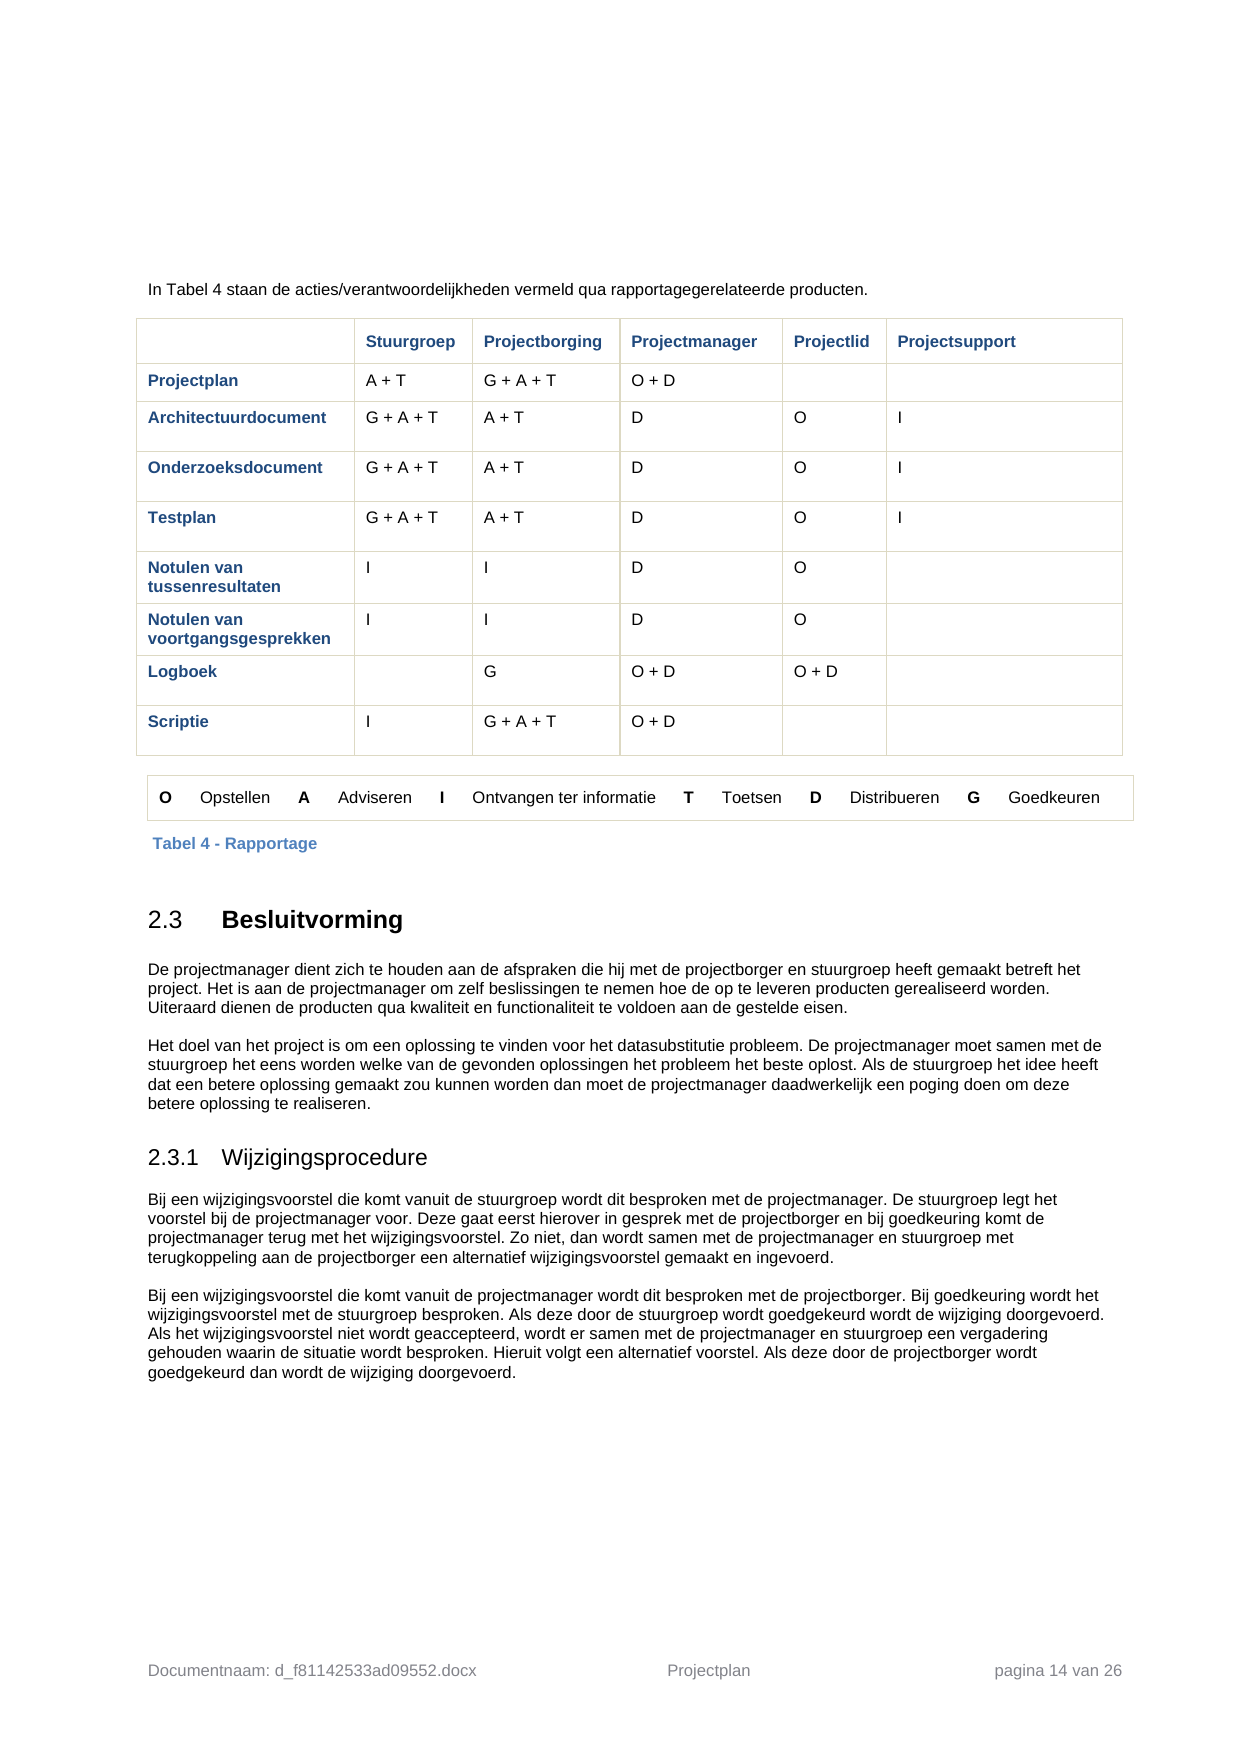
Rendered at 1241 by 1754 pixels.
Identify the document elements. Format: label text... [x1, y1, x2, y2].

table_cell O + D [783, 656, 886, 704]
table_cell D [621, 502, 782, 551]
table_cell D [621, 604, 782, 654]
table_cell I [355, 706, 472, 754]
table_cell I [355, 604, 472, 654]
table_cell A + T [473, 452, 619, 501]
table_cell A + T [473, 402, 619, 451]
table_cell [355, 656, 472, 704]
table_cell [887, 706, 1122, 754]
table_cell G + A + T [355, 502, 472, 551]
table_cell A + T [355, 364, 472, 401]
table_header Projectmanager [621, 319, 782, 363]
table_cell I [887, 502, 1122, 551]
table_header Stuurgroep [355, 319, 472, 363]
table_cell O + D [621, 656, 782, 704]
table_cell [887, 604, 1122, 654]
table_cell [887, 364, 1122, 401]
table_cell O [783, 552, 886, 603]
table_header O Opstellen A Adviseren I Ontvangen ter informatie T Toetsen D Distribueren G Goedkeuren [148, 776, 1133, 820]
table_cell G + A + T [355, 402, 472, 451]
table_cell G [473, 656, 619, 704]
table_header Projectsupport [887, 319, 1122, 363]
table_cell O + D [621, 364, 782, 401]
table_cell A + T [473, 502, 619, 551]
table_cell Architectuurdocument [137, 402, 354, 451]
table_cell I [887, 402, 1122, 451]
table_header Projectborging [473, 319, 619, 363]
table_cell [783, 364, 886, 401]
table_cell Onderzoeksdocument [137, 452, 354, 501]
table_cell O + D [621, 706, 782, 754]
text De projectmanager dient zich te houden aan de afspraken die hij met de projectborger en stuurgroep heeft gemaakt betreft het project. Het is aan de projectmanager om zelf beslissingen te nemen hoe de op te leveren producten gerealiseerd worden. Uiteraard dienen de producten qua kwaliteit en functionaliteit te voldoen aan de gestelde eisen. [148, 959, 1117, 1017]
table_cell O [783, 604, 886, 654]
table_cell G + A + T [355, 452, 472, 501]
table_cell G + A + T [473, 364, 619, 401]
table_header [137, 319, 354, 363]
table_cell D [621, 402, 782, 451]
table_cell [887, 552, 1122, 603]
table_cell Testplan [137, 502, 354, 551]
table_cell Logboek [137, 656, 354, 704]
table_cell Notulen van voortgangsgesprekken [137, 604, 354, 654]
text Bij een wijzigingsvoorstel die komt vanuit de projectmanager wordt dit besproken met de projectborger. Bij goedkeuring wordt het wijzigingsvoorstel met de stuurgroep besproken. Als deze door de stuurgroep wordt goedgekeurd wordt de wijziging doorgevoerd. Als het wijzigingsvoorstel niet wordt geaccepteerd, wordt er samen met de projectmanager en stuurgroep een vergadering gehouden waarin de situatie wordt besproken. Hieruit volgt een alternatief voorstel. Als deze door de projectborger wordt goedgekeurd dan wordt de wijziging doorgevoerd. [148, 1286, 1117, 1382]
text Het doel van het project is om een oplossing te vinden voor het datasubstitutie probleem. De projectmanager moet samen met de stuurgroep het eens worden welke van de gevonden oplossingen het probleem het beste oplost. Als de stuurgroep het idee heeft dat een betere oplossing gemaakt zou kunnen worden dan moet de projectmanager daadwerkelijk een poging doen om deze betere oplossing te realiseren. [148, 1036, 1117, 1113]
table_cell I [473, 552, 619, 603]
table_cell Projectplan [137, 364, 354, 401]
table_cell O [783, 402, 886, 451]
table_cell O [783, 452, 886, 501]
table_cell O [783, 502, 886, 551]
table_cell Notulen van tussenresultaten [137, 552, 354, 603]
table_header Projectlid [783, 319, 886, 363]
table_cell D [621, 452, 782, 501]
subtitle Wijzigingsprocedure [148, 1144, 1117, 1171]
text Bij een wijzigingsvoorstel die komt vanuit de stuurgroep wordt dit besproken met de projectmanager. De stuurgroep legt het voorstel bij de projectmanager voor. Deze gaat eerst hierover in gesprek met de projectborger en bij goedkeuring komt de projectmanager terug met het wijzigingsvoorstel. Zo niet, dan wordt samen met de projectmanager en stuurgroep met terugkoppeling aan de projectborger een alternatief wijzigingsvoorstel gemaakt en ingevoerd. [148, 1190, 1117, 1267]
table_cell I [887, 452, 1122, 501]
table_cell G + A + T [473, 706, 619, 754]
table_cell D [621, 552, 782, 603]
table_cell I [473, 604, 619, 654]
table_cell [783, 706, 886, 754]
table_cell I [355, 552, 472, 603]
table_cell [887, 656, 1122, 704]
text In Tabel 4 staan de acties/verantwoordelijkheden vermeld qua rapportagegerelateerde producten. [148, 279, 1117, 299]
subtitle Besluitvorming [148, 905, 1117, 934]
table_cell Scriptie [137, 706, 354, 754]
